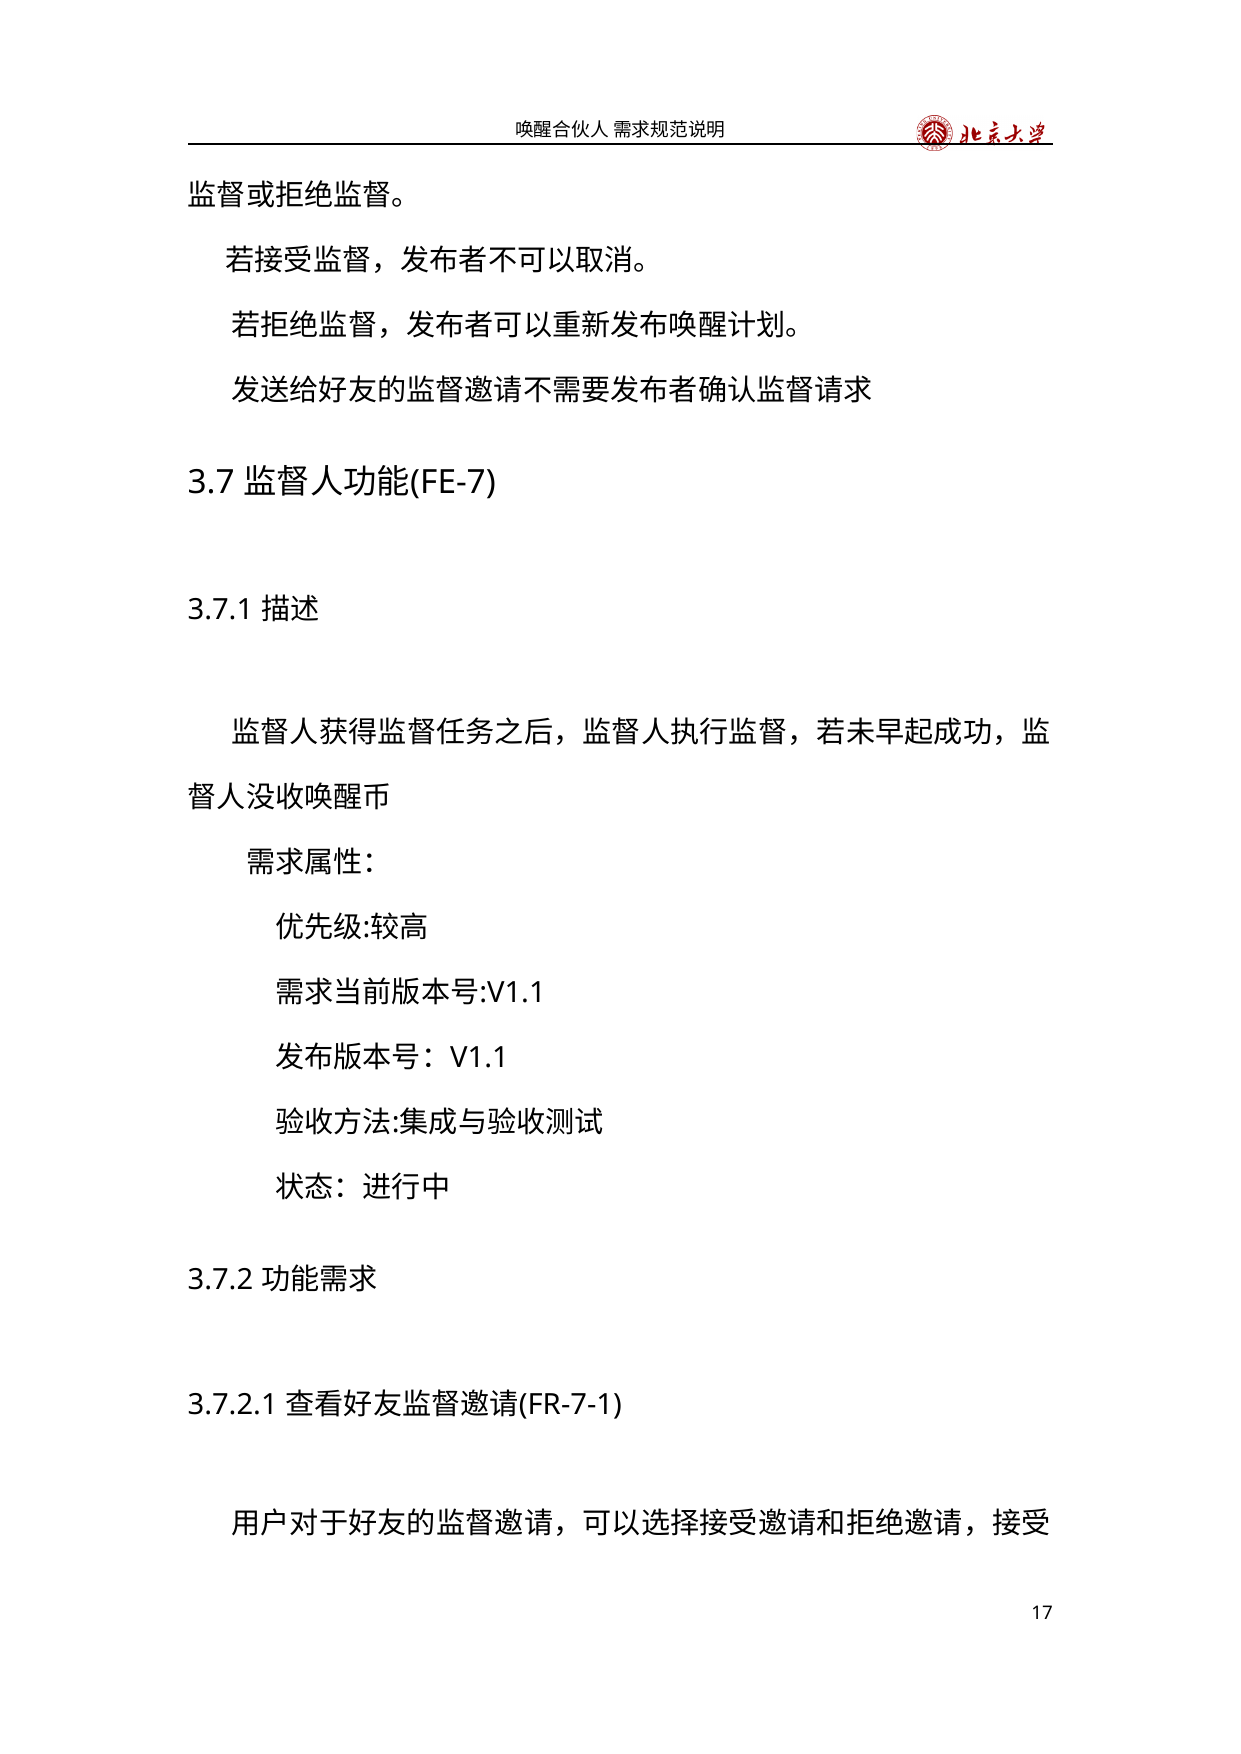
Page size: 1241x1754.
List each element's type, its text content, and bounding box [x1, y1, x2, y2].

text 3.7.1 描述 [187, 574, 1053, 639]
text 3.7.2 功能需求 [187, 1244, 1053, 1309]
text 发布版本号：V1.1 [187, 1022, 1053, 1087]
text 监督人获得监督任务之后，监督人执行监督，若未早起成功，监督人没收唤醒币 [187, 697, 1053, 827]
picture [916, 145, 1045, 151]
text 若接受监督，发布者不可以取消。 [187, 225, 1053, 290]
text 用户对于好友的监督邀请，可以选择接受邀请和拒绝邀请，接受邀请之后自动更新监督任务。 [187, 1489, 1053, 1554]
text 状态：进行中 [187, 1152, 1053, 1217]
text 社区中的监督邀请被其他用户认领后，计划发布人可以选择同意监督或拒绝监督。 [187, 160, 1053, 225]
text 3.7.2.1 查看好友监督邀请(FR-7-1) [187, 1369, 1053, 1434]
text 发送给好友的监督邀请不需要发布者确认监督请求 [187, 355, 1053, 420]
picture [916, 115, 1045, 143]
text 3.7 监督人功能(FE-7) [187, 447, 1053, 512]
text 若拒绝监督，发布者可以重新发布唤醒计划。 [187, 290, 1053, 355]
text 需求当前版本号:V1.1 [187, 957, 1053, 1022]
text 优先级:较高 [187, 892, 1053, 957]
text 需求属性： [187, 827, 1053, 892]
text 验收方法:集成与验收测试 [187, 1087, 1053, 1152]
